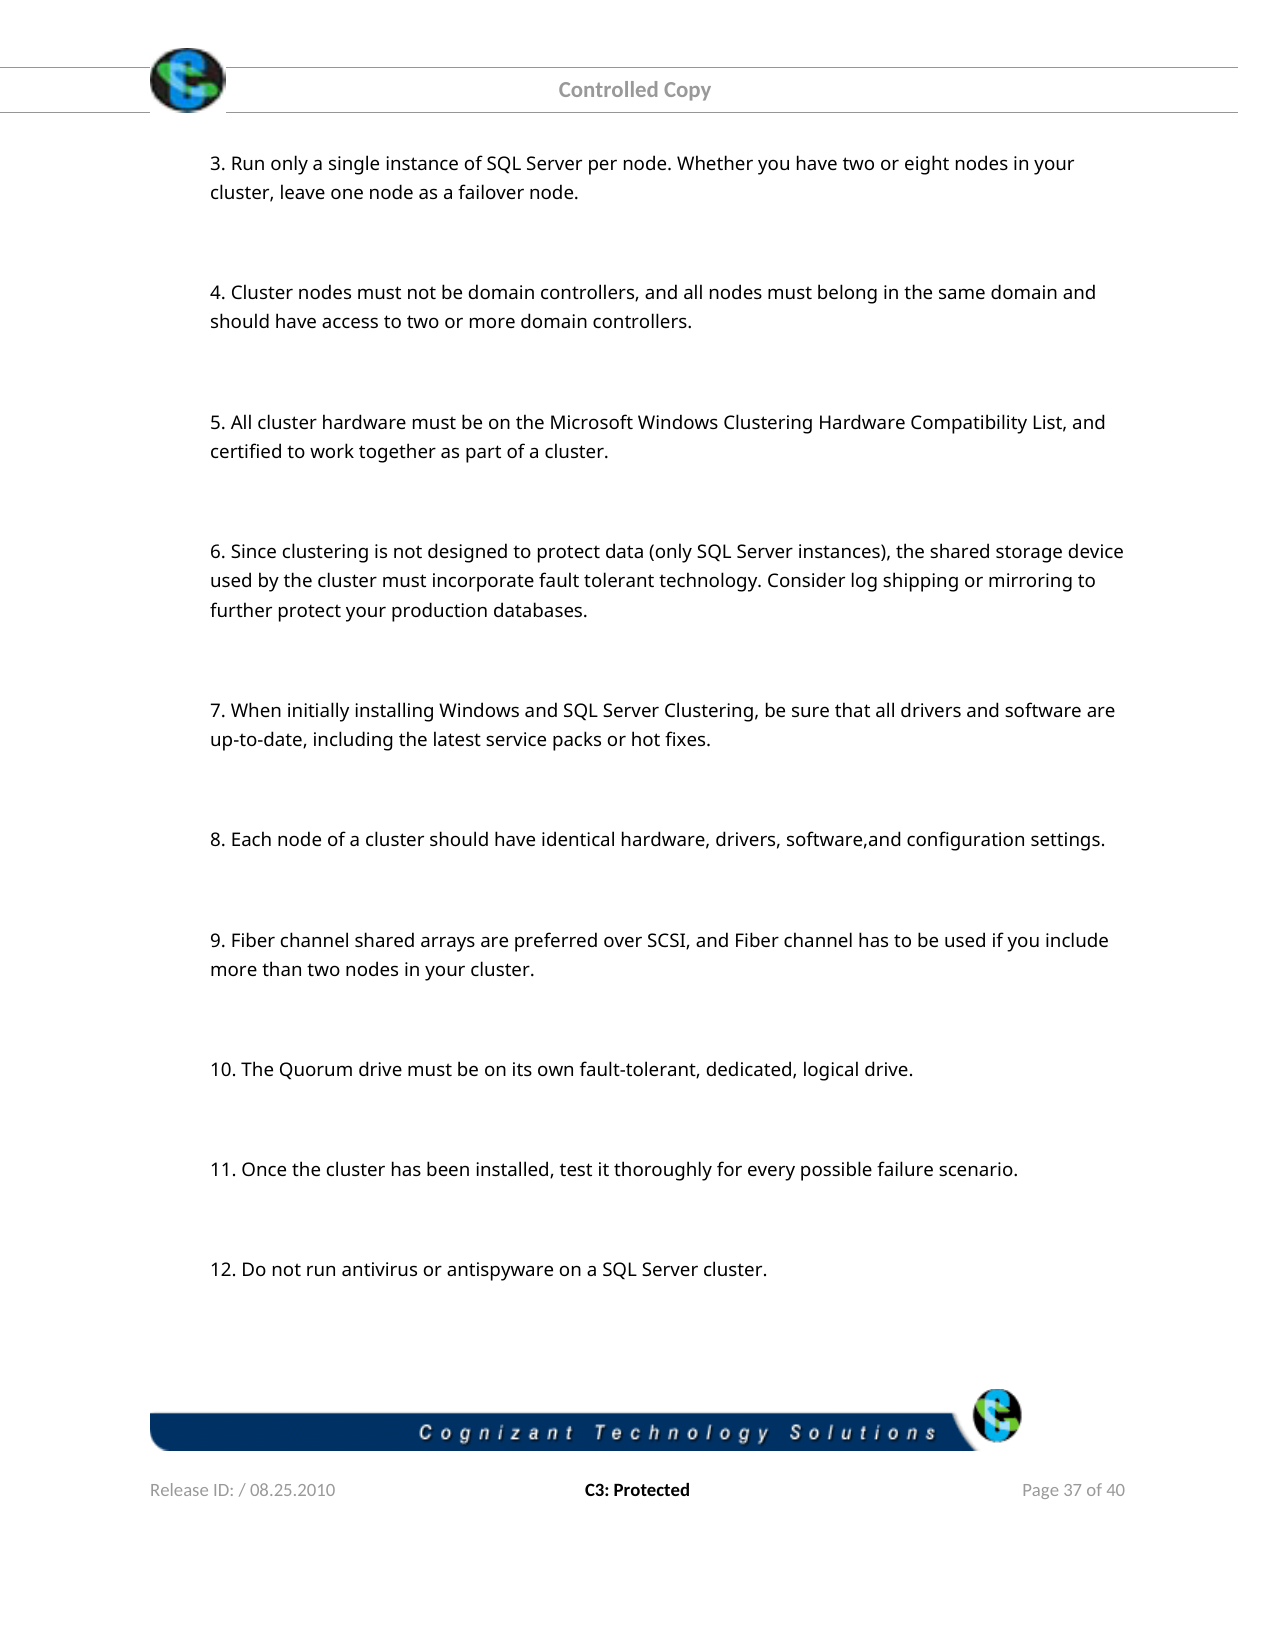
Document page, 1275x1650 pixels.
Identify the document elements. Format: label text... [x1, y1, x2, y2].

text 12. Do not run antivirus or antispyware on a SQL Server cluster. [210, 1257, 1125, 1282]
text 4. Cluster nodes must not be domain controllers, and all nodes must belong in the same domain and should have access to two or more domain controllers. [210, 279, 1125, 334]
text 3. Run only a single instance of SQL Server per node. Whether you have two or eight nodes in your cluster, leave one node as a failover node. [210, 150, 1125, 205]
text 7. When initially installing Windows and SQL Server Clustering, be sure that all drivers and software are up-to-date, including the latest service packs or hot fixes. [210, 697, 1125, 752]
picture [150, 1389, 1063, 1451]
text 10. The Quorum drive must be on its own fault-tolerant, dedicated, logical drive. [210, 1056, 1125, 1082]
text 11. Once the cluster has been installed, test it thoroughly for every possible failure scenario. [210, 1157, 1125, 1182]
text 8. Each node of a cluster should have identical hardware, drivers, software,and configuration settings. [210, 827, 1125, 852]
text 5. All cluster hardware must be on the Microsoft Windows Clustering Hardware Compatibility List, and certified to work together as part of a cluster. [210, 409, 1125, 464]
picture [150, 48, 226, 113]
text 9. Fiber channel shared arrays are preferred over SCSI, and Fiber channel has to be used if you include more than two nodes in your cluster. [210, 927, 1125, 982]
text 6. Since clustering is not designed to protect data (only SQL Server instances), the shared storage device used by the cluster must incorporate fault tolerant technology. Consider log shipping or mirroring to further protect your production databases. [210, 538, 1125, 622]
